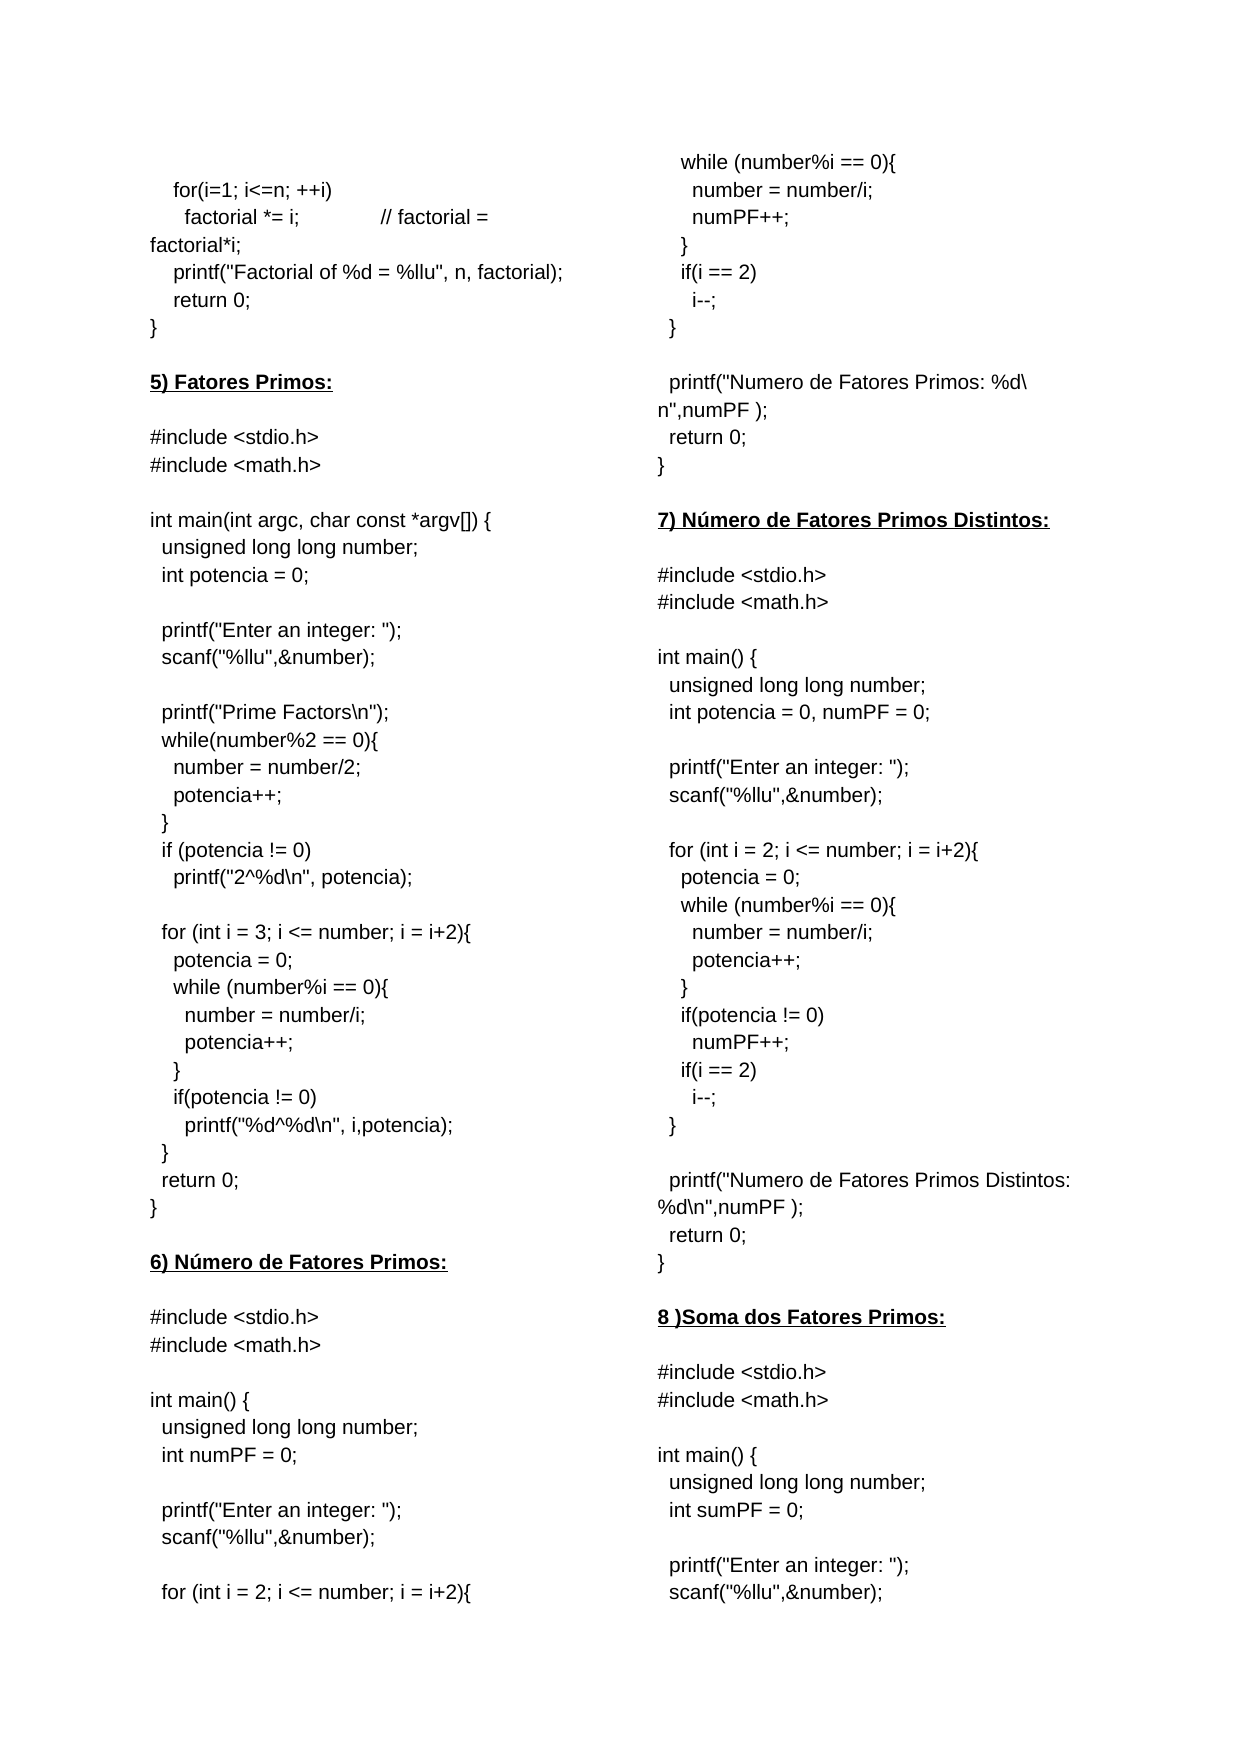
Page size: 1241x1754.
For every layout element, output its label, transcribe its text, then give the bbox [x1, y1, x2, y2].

text } [657, 232, 1090, 256]
text if(potencia != 0) [657, 1002, 1090, 1026]
text #include <stdio.h> [657, 562, 1090, 586]
text int potencia = 0, numPF = 0; [657, 700, 1090, 724]
text } [150, 1057, 582, 1081]
text #include <stdio.h> [150, 425, 582, 449]
text printf("Enter an integer: "); [657, 755, 1090, 779]
text } [657, 1112, 1090, 1136]
text int main() { [150, 1387, 582, 1411]
text potencia++; [150, 782, 582, 806]
text #include <math.h> [657, 1387, 1090, 1411]
text int sumPF = 0; [657, 1497, 1090, 1521]
text } [657, 315, 1090, 339]
text while (number%i == 0){ [150, 975, 582, 999]
text return 0; [150, 287, 582, 311]
text printf("Numero de Fatores Primos Distintos: %d\n",numPF ); [657, 1167, 1090, 1219]
text printf("2^%d\n", potencia); [150, 865, 582, 889]
text i--; [657, 1085, 1090, 1109]
text } [150, 810, 582, 834]
text printf("%d^%d\n", i,potencia); [150, 1112, 582, 1136]
text return 0; [150, 1167, 582, 1191]
text int main() { [657, 1442, 1090, 1466]
text } [657, 975, 1090, 999]
text int numPF = 0; [150, 1442, 582, 1466]
text int main(int argc, char const *argv[]) { [150, 507, 582, 531]
text int potencia = 0; [150, 562, 582, 586]
text scanf("%llu",&number); [657, 1580, 1090, 1604]
text return 0; [657, 425, 1090, 449]
text scanf("%llu",&number); [150, 1525, 582, 1549]
text #include <stdio.h> [657, 1360, 1090, 1384]
text printf("Enter an integer: "); [657, 1552, 1090, 1576]
text } [150, 1195, 582, 1219]
text } [657, 1250, 1090, 1274]
text unsigned long long number; [150, 535, 582, 559]
text unsigned long long number; [657, 1470, 1090, 1494]
text scanf("%llu",&number); [150, 645, 582, 669]
text 7) Número de Fatores Primos Distintos: [657, 507, 1090, 531]
text number = number/i; [657, 177, 1090, 201]
text potencia = 0; [150, 947, 582, 971]
text unsigned long long number; [657, 672, 1090, 696]
text #include <math.h> [657, 590, 1090, 614]
text } [150, 315, 582, 339]
text printf("Enter an integer: "); [150, 617, 582, 641]
text factorial *= i; // factorial = factorial*i; [150, 205, 582, 256]
text for(i=1; i<=n; ++i) [150, 177, 582, 201]
text if(i == 2) [657, 1057, 1090, 1081]
text int main() { [657, 645, 1090, 669]
text potencia++; [657, 947, 1090, 971]
text unsigned long long number; [150, 1415, 582, 1439]
text #include <math.h> [150, 452, 582, 476]
text numPF++; [657, 1030, 1090, 1054]
text number = number/i; [657, 920, 1090, 944]
text number = number/2; [150, 755, 582, 779]
text printf("Factorial of %d = %llu", n, factorial); [150, 260, 582, 284]
text 6) Número de Fatores Primos: [150, 1250, 582, 1274]
text return 0; [657, 1222, 1090, 1246]
text potencia++; [150, 1030, 582, 1054]
text i--; [657, 287, 1090, 311]
text number = number/i; [150, 1002, 582, 1026]
text printf("Prime Factors\n"); [150, 700, 582, 724]
text printf("Enter an integer: "); [150, 1497, 582, 1521]
text for (int i = 3; i <= number; i = i+2){ [150, 920, 582, 944]
text potencia = 0; [657, 865, 1090, 889]
text if(i == 2) [657, 260, 1090, 284]
text } [657, 452, 1090, 476]
text 8 )Soma dos Fatores Primos: [657, 1305, 1090, 1329]
text #include <stdio.h> [150, 1305, 582, 1329]
text #include <math.h> [150, 1332, 582, 1356]
text printf("Numero de Fatores Primos: %d\n",numPF ); [657, 370, 1090, 421]
text } [150, 1140, 582, 1164]
text while (number%i == 0){ [657, 892, 1090, 916]
text numPF++; [657, 205, 1090, 229]
text if (potencia != 0) [150, 837, 582, 861]
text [150, 1580, 582, 1604]
text while(number%2 == 0){ [150, 727, 582, 751]
text 5) Fatores Primos: [150, 370, 582, 394]
text scanf("%llu",&number); [657, 782, 1090, 806]
text for (int i = 2; i <= number; i = i+2){ [657, 837, 1090, 861]
text while (number%i == 0){ [657, 150, 1090, 174]
text if(potencia != 0) [150, 1085, 582, 1109]
